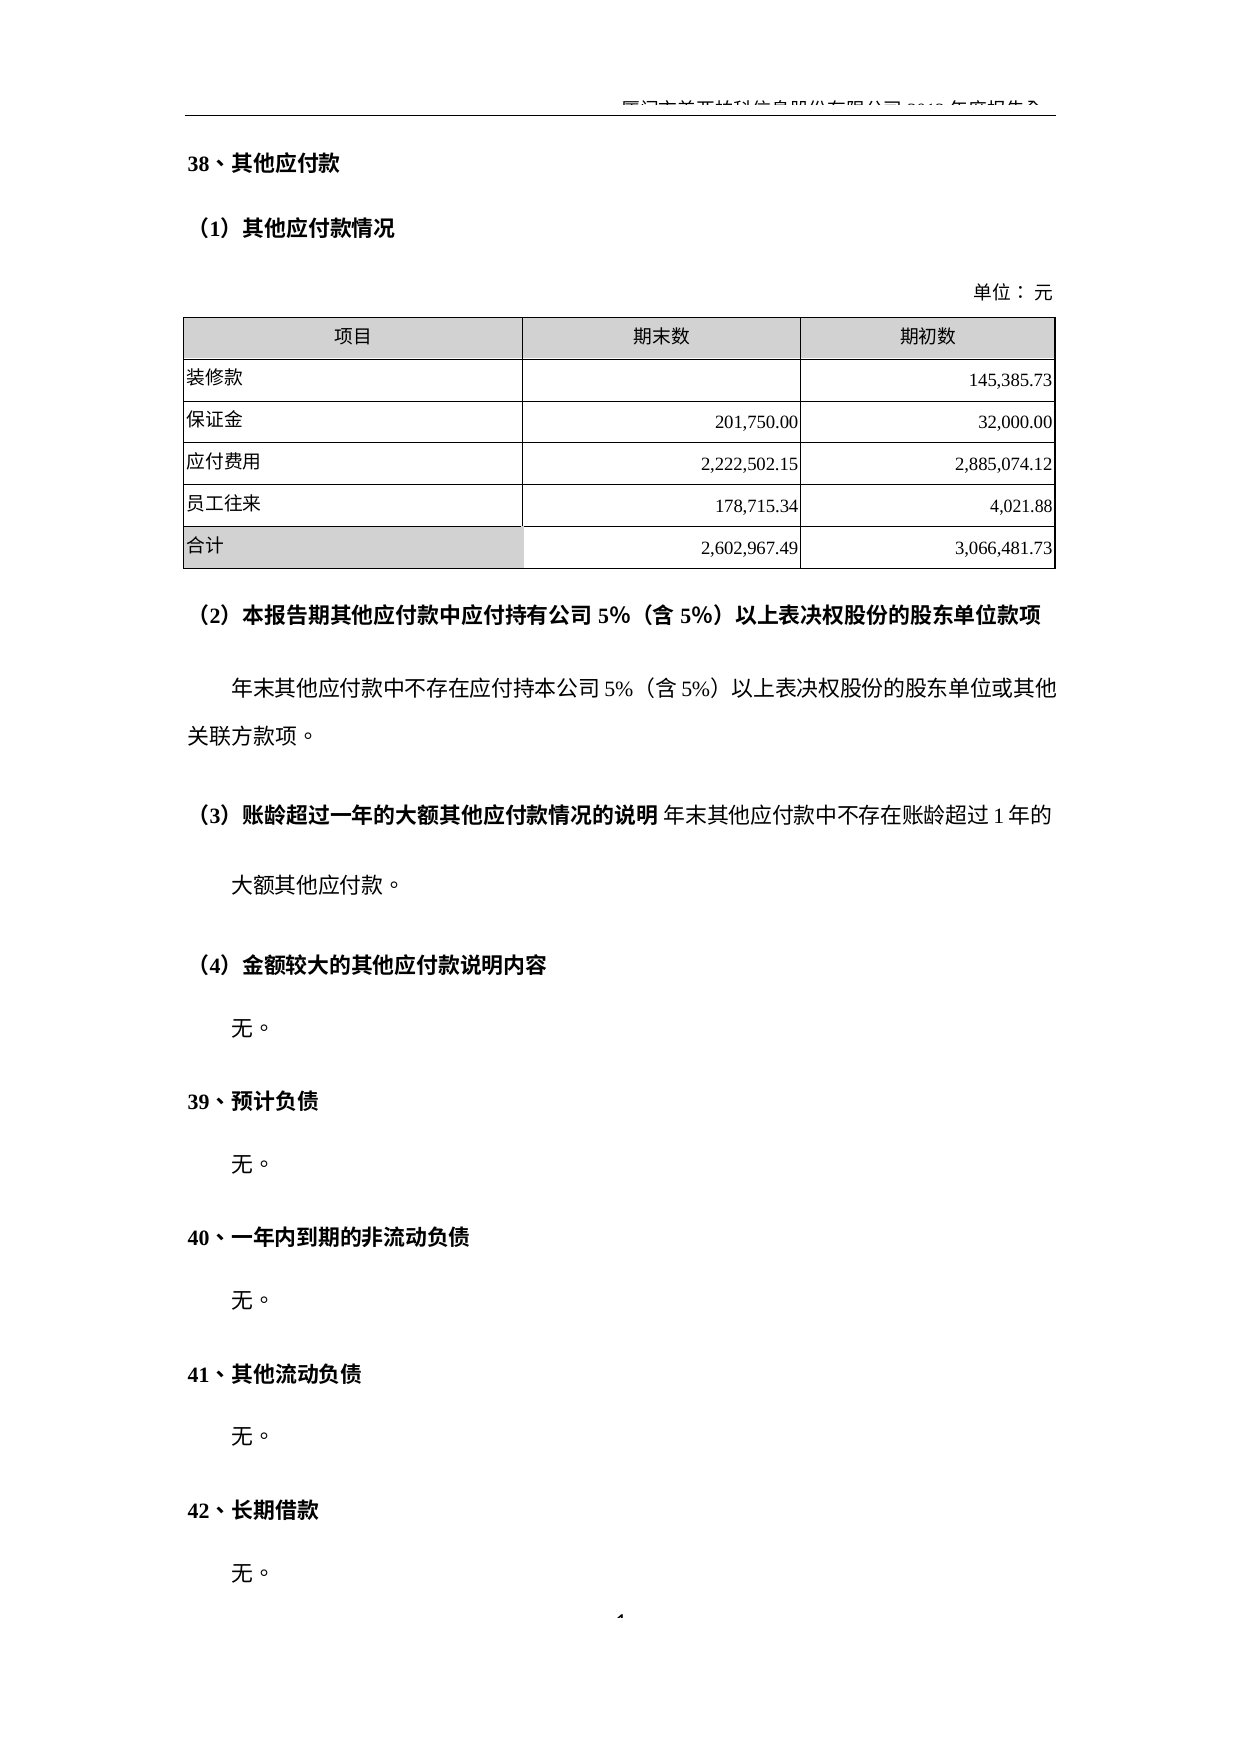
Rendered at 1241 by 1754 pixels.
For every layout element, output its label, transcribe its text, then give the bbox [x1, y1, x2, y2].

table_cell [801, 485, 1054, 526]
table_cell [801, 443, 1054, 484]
subtitle （1）其他应付款情况 [187, 213, 1069, 243]
subtitle 39、预计负债 无。 [187, 1086, 321, 1178]
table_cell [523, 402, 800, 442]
subtitle 38、其他应付款 [187, 148, 1069, 178]
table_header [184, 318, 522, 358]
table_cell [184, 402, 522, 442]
text 年末其他应付款中不存在应付持本公司5%（含5%）以上表决权股份的股东单位或其他 关联方款项。 [187, 673, 1069, 751]
text （3）账龄超过一年的大额其他应付款情况的说明 年末其他应付款中不存在账龄超过1年的大额其他应付款。 [187, 800, 1069, 900]
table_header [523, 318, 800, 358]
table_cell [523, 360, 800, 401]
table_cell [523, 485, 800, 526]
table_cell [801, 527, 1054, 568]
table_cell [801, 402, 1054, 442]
subtitle 42、长期借款 无。 [187, 1495, 321, 1588]
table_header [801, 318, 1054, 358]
subtitle 41、其他流动负债 无。 [187, 1358, 365, 1451]
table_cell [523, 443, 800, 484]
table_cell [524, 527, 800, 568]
text 单位： 元 [173, 279, 1053, 305]
subtitle （2）本报告期其他应付款中应付持有公司 5％（含 5％）以上表决权股份的股东单位款项 [187, 600, 1069, 630]
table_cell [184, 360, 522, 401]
subtitle （4）金额较大的其他应付款说明内容 无。 [187, 950, 564, 1042]
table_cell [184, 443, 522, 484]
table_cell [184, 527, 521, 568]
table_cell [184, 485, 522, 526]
subtitle 40、一年内到期的非流动负债 无。 [187, 1222, 473, 1315]
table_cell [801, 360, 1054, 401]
